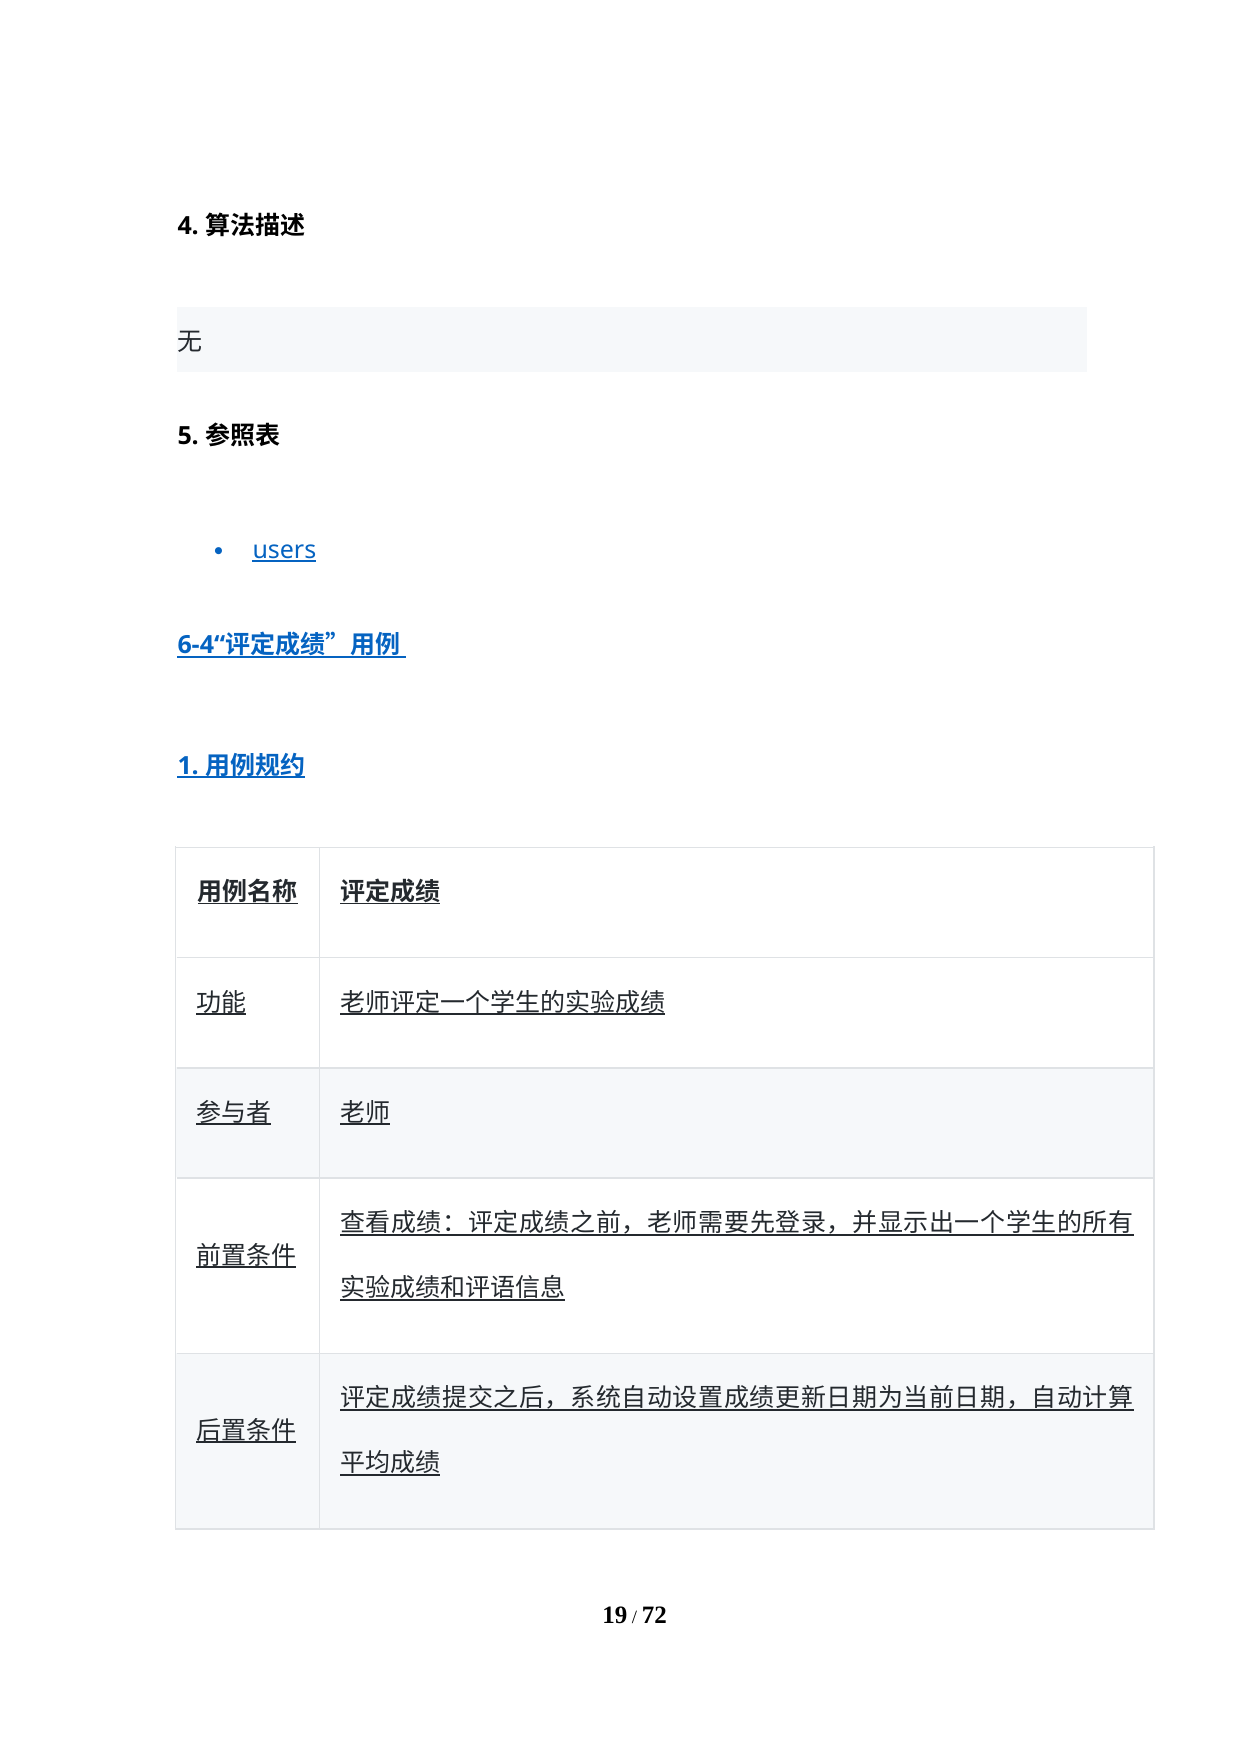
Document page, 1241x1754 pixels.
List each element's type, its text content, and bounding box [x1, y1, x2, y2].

table_cell 后置条件 [176, 1354, 319, 1528]
subtitle 5. 参照表 [177, 401, 1087, 466]
subtitle 4. 算法描述 [177, 191, 1087, 256]
table_cell 参与者 [176, 1068, 319, 1177]
table_header 评定成绩 [320, 848, 1153, 957]
table_cell 功能 [176, 958, 319, 1067]
table_header 用例名称 [176, 848, 319, 957]
text 无 [177, 307, 1087, 372]
subtitle 1. 用例规约 [177, 731, 1087, 796]
table_cell 老师 [320, 1069, 1153, 1177]
table_cell 查看成绩：评定成绩之前，老师需要先登录，并显示出一个学生的所有实验成绩和评语信息 [320, 1179, 1153, 1353]
table_cell 老师评定一个学生的实验成绩 [320, 958, 1153, 1067]
table_cell 评定成绩提交之后，系统自动设置成绩更新日期为当前日期，自动计算平均成绩 [320, 1354, 1153, 1528]
subtitle 6-4“评定成绩”用例 [177, 610, 1087, 675]
table_cell 前置条件 [176, 1178, 319, 1353]
list users [215, 516, 1087, 581]
